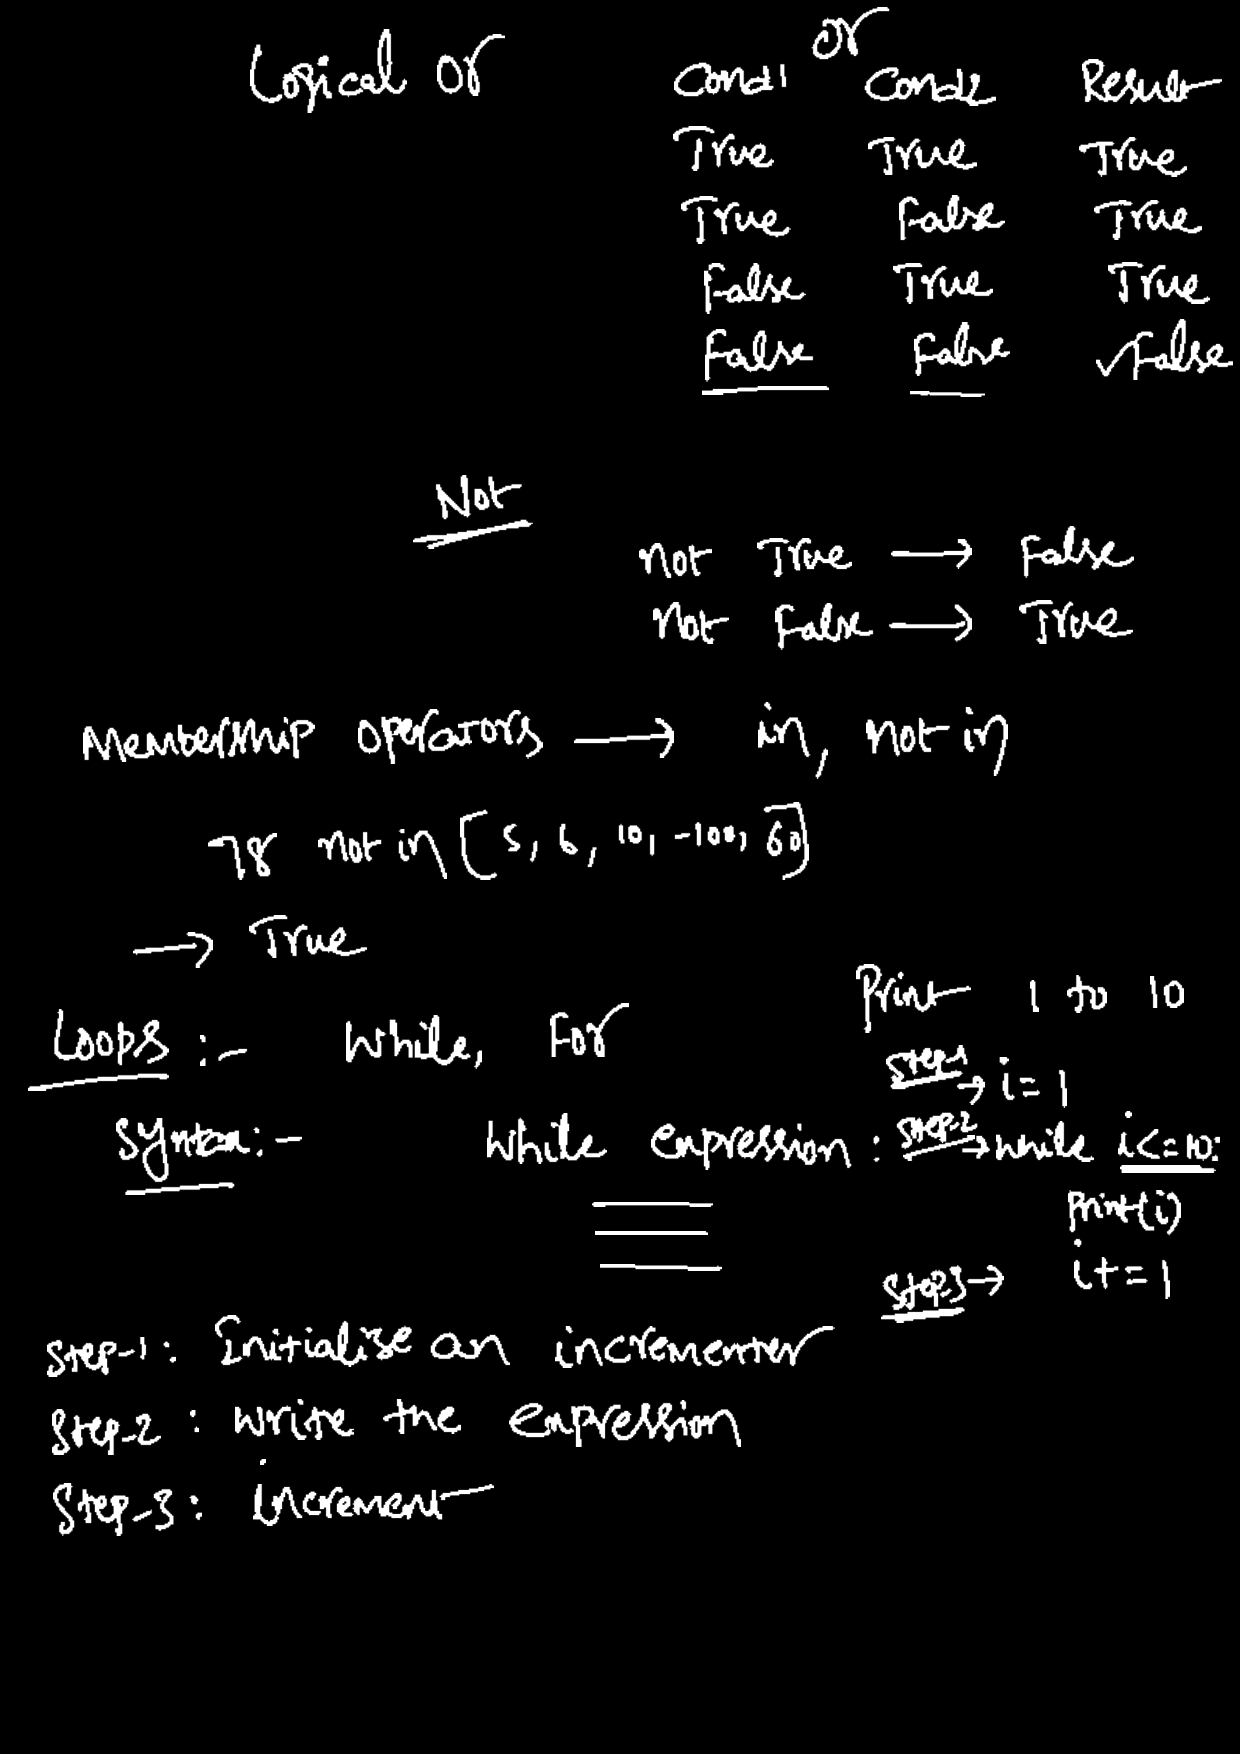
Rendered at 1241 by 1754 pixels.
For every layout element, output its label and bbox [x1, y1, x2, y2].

picture [1150, 976, 1184, 1008]
picture [702, 386, 829, 395]
picture [893, 263, 993, 304]
picture [1067, 975, 1107, 1013]
picture [866, 707, 1008, 776]
picture [1030, 980, 1039, 1012]
picture [681, 196, 791, 244]
picture [1120, 1165, 1216, 1173]
picture [208, 833, 277, 880]
picture [383, 1399, 461, 1434]
picture [574, 718, 674, 758]
picture [413, 475, 533, 549]
picture [775, 603, 972, 650]
picture [52, 1409, 161, 1455]
picture [358, 709, 543, 764]
picture [868, 137, 977, 175]
picture [856, 964, 971, 1033]
picture [83, 717, 315, 762]
picture [1108, 262, 1210, 304]
picture [215, 1315, 510, 1367]
picture [487, 1113, 607, 1164]
picture [592, 1202, 713, 1207]
picture [758, 702, 828, 779]
picture [600, 1264, 722, 1271]
picture [674, 7, 996, 106]
picture [116, 1118, 302, 1195]
picture [1079, 137, 1187, 177]
picture [673, 126, 774, 171]
picture [250, 29, 407, 113]
picture [190, 1410, 199, 1434]
picture [550, 1003, 629, 1057]
picture [705, 329, 815, 382]
picture [1125, 1111, 1132, 1118]
picture [891, 539, 972, 569]
picture [235, 1399, 354, 1440]
picture [914, 322, 1010, 376]
picture [28, 1009, 169, 1091]
picture [133, 932, 213, 968]
picture [1019, 600, 1133, 644]
picture [639, 543, 712, 578]
picture [595, 1231, 708, 1235]
picture [653, 602, 729, 644]
picture [704, 263, 806, 314]
picture [1068, 1190, 1181, 1247]
picture [200, 1035, 249, 1066]
picture [346, 1015, 482, 1069]
picture [555, 1326, 835, 1368]
picture [1096, 319, 1233, 380]
picture [318, 829, 447, 879]
picture [899, 195, 1005, 242]
picture [1118, 1129, 1220, 1161]
picture [1082, 59, 1222, 104]
picture [910, 391, 985, 397]
picture [460, 802, 809, 880]
picture [1021, 526, 1134, 578]
picture [253, 1484, 494, 1526]
picture [53, 1483, 202, 1536]
picture [881, 1265, 1004, 1323]
picture [249, 915, 367, 958]
picture [1094, 200, 1202, 240]
picture [509, 1400, 741, 1447]
picture [437, 34, 505, 96]
picture [651, 1045, 1094, 1170]
picture [1074, 1257, 1170, 1299]
picture [757, 538, 852, 577]
picture [47, 1337, 176, 1377]
